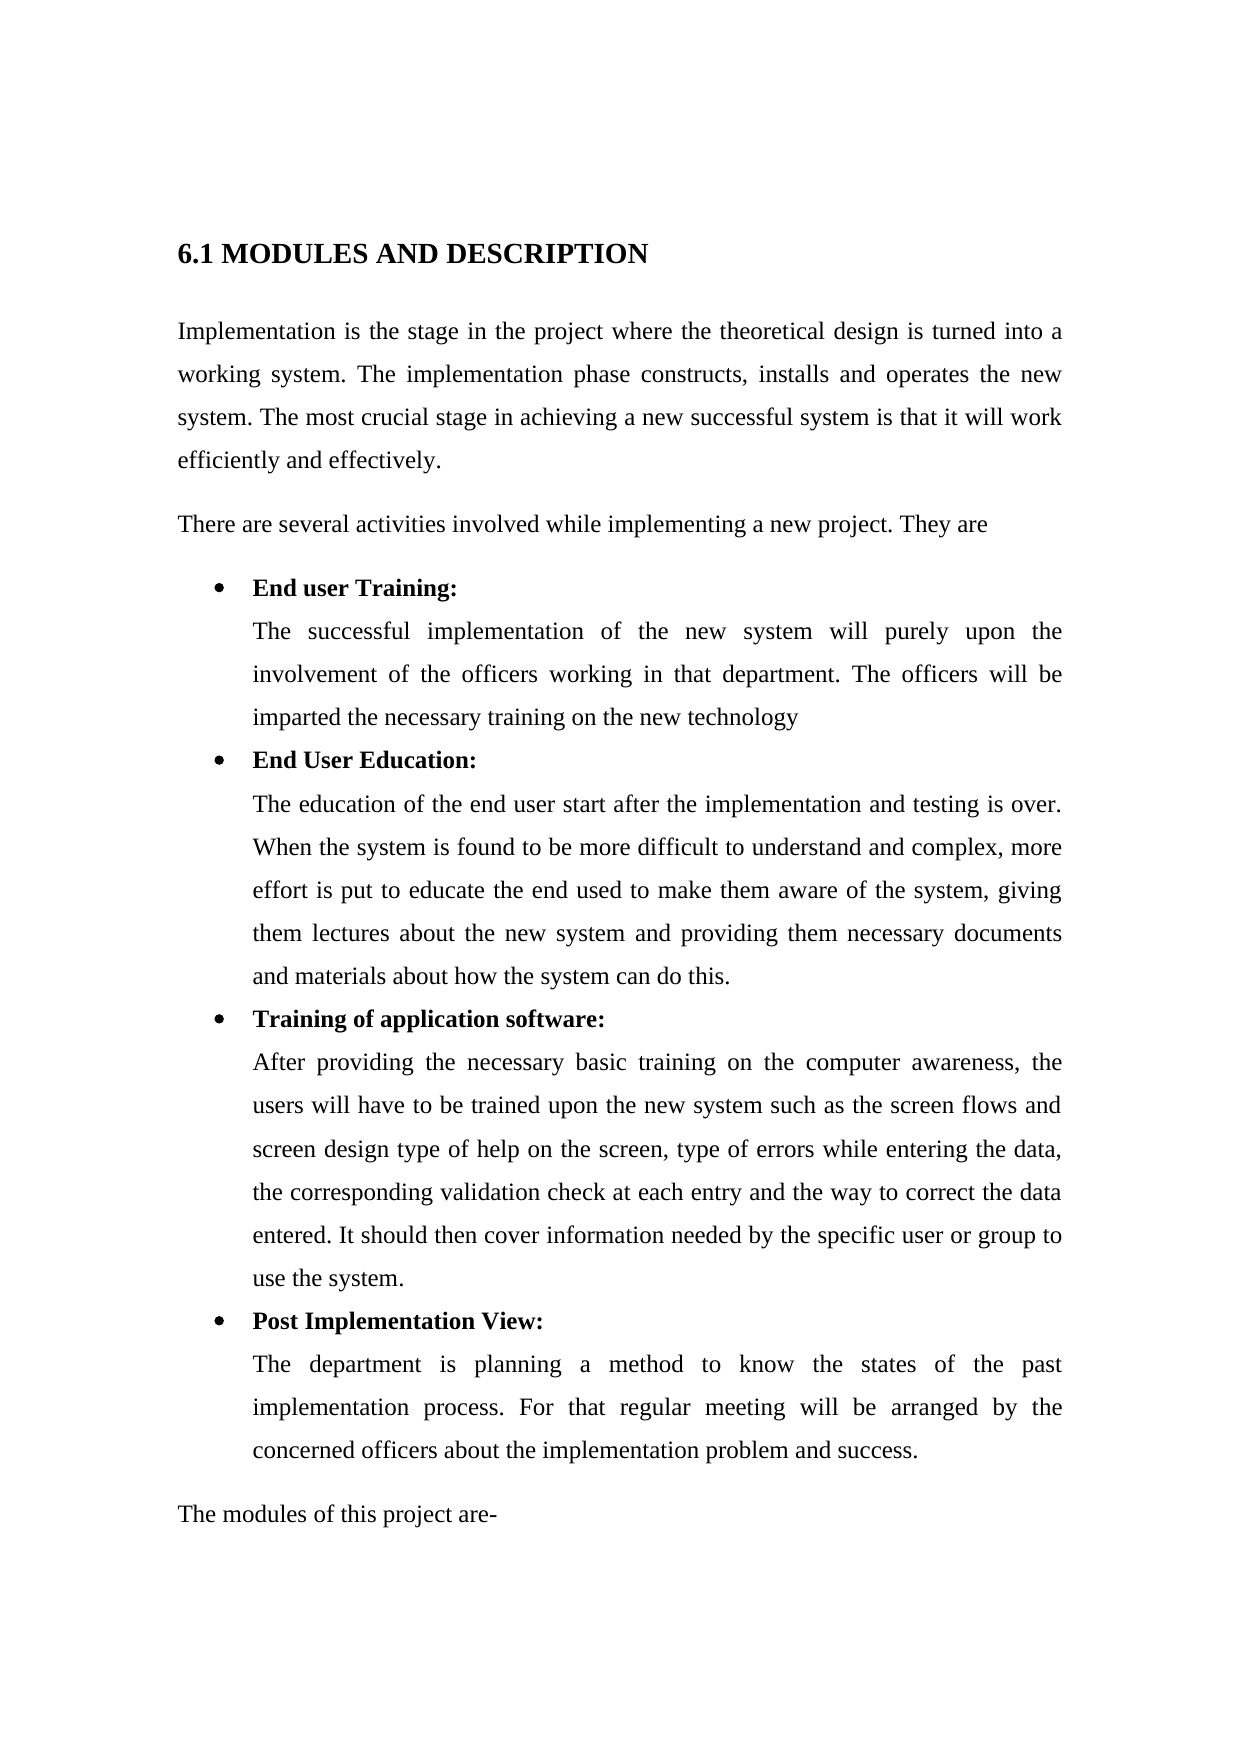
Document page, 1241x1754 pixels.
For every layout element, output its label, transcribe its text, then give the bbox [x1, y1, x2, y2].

list The department is planning a method to know the states of the past implementation process. For that regular meeting will be arranged by the concerned officers about the implementation problem and success. [252, 1349, 1063, 1464]
list Post Implementation View: [215, 1306, 1063, 1335]
text Implementation is the stage in the project where the theoretical design is turned into a working system. The implementation phase constructs, installs and operates the new system. The most crucial stage in achieving a new successful system is that it will work efficiently and effectively. [177, 316, 1063, 474]
list After providing the necessary basic training on the computer awareness, the users will have to be trained upon the new system such as the screen flows and screen design type of help on the screen, type of errors while entering the data, the corresponding validation check at each entry and the way to correct the data entered. It should then cover information needed by the specific user or group to use the system. [252, 1047, 1063, 1292]
list End User Education: [215, 746, 1063, 774]
list The education of the end user start after the implementation and testing is over. When the system is found to be more difficult to understand and complex, more effort is put to educate the end used to make them aware of the system, giving them lectures about the new system and providing them necessary documents and materials about how the system can do this. [252, 789, 1063, 990]
text 6.1 MODULES AND DESCRIPTION [177, 236, 1063, 270]
list Training of application software: [215, 1004, 1063, 1033]
list End user Training: [215, 573, 1063, 602]
text There are several activities involved while implementing a new project. They are [177, 509, 1063, 538]
text The modules of this project are- [177, 1499, 1063, 1528]
list The successful implementation of the new system will purely upon the involvement of the officers working in that department. The officers will be imparted the necessary training on the new technology [252, 616, 1063, 731]
